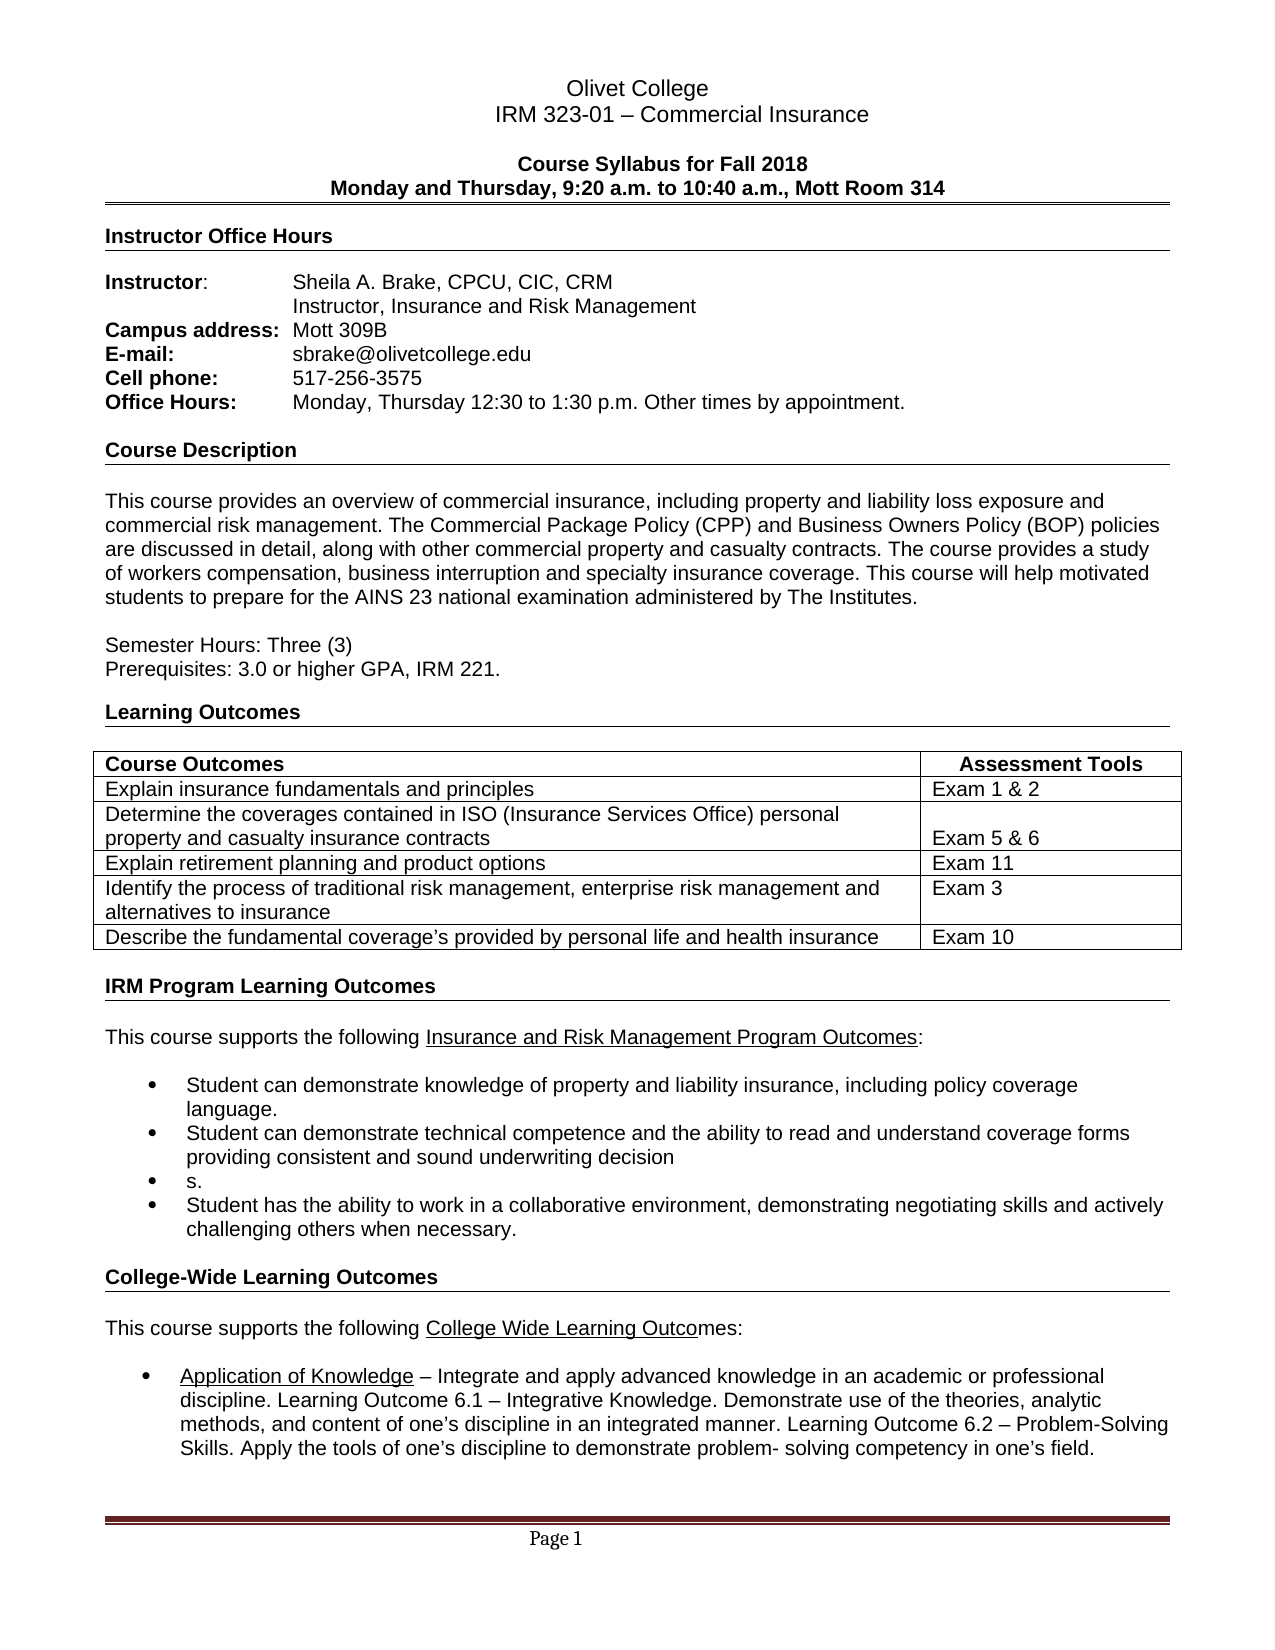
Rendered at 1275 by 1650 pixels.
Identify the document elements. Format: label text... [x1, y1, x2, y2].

table_cell Explain retirement planning and product options [94, 851, 920, 875]
table_cell Exam 11 [921, 851, 1181, 875]
text E-mail: sbrake@olivetcollege.edu [105, 342, 1170, 366]
text Prerequisites: 3.0 or higher GPA, IRM 221. [105, 657, 1170, 681]
table_cell Exam 1 & 2 [921, 777, 1181, 801]
list Student can demonstrate technical competence and the ability to read and understand coverage forms providing consistent and sound underwriting decision [149, 1121, 1170, 1169]
text IRM Program Learning Outcomes [105, 974, 1170, 1000]
text Monday and Thursday, 9:20 a.m. to 10:40 a.m., Mott Room 314 [105, 176, 1170, 202]
table_cell Exam 3 [921, 876, 1181, 924]
text Instructor: Sheila A. Brake, CPCU, CIC, CRM [105, 270, 1170, 294]
list Student can demonstrate knowledge of property and liability insurance, including policy coverage language. [149, 1073, 1170, 1121]
text This course supports the following College Wide Learning Outcomes: [105, 1316, 1170, 1340]
list Application of Knowledge – Integrate and apply advanced knowledge in an academic or professional discipline. Learning Outcome 6.1 – Integrative Knowledge. Demonstrate use of the theories, analytic methods, and content of one’s discipline in an integrated manner. Learning Outcome 6.2 – Problem-Solving Skills. Apply the tools of one’s discipline to demonstrate problem- solving competency in one’s field. [142, 1364, 1170, 1460]
list Student has the ability to work in a collaborative environment, demonstrating negotiating skills and actively challenging others when necessary. [149, 1193, 1170, 1241]
table_header Assessment Tools [921, 752, 1181, 776]
text Semester Hours: Three (3) [105, 633, 1170, 657]
table_cell Determine the coverages contained in ISO (Insurance Services Office) personal property and casualty insurance contracts [94, 802, 920, 850]
text Course Syllabus for Fall 2018 [480, 152, 1170, 176]
table_header Course Outcomes [94, 752, 920, 776]
text Campus address: Mott 309B [105, 318, 1170, 342]
text Learning Outcomes [105, 700, 1170, 726]
table_cell Exam 10 [921, 925, 1181, 949]
text Instructor, Insurance and Risk Management [255, 294, 1170, 318]
text This course provides an overview of commercial insurance, including property and liability loss exposure and commercial risk management. The Commercial Package Policy (CPP) and Business Owners Policy (BOP) policies are discussed in detail, along with other commercial property and casualty contracts. The course provides a study of workers compensation, business interruption and specialty insurance coverage. This course will help motivated students to prepare for the AINS 23 national examination administered by The Institutes. [105, 489, 1170, 609]
table_cell Exam 5 & 6 [921, 802, 1181, 850]
text Cell phone: 517-256-3575 [105, 366, 1170, 390]
table_cell Identify the process of traditional risk management, enterprise risk management and alternatives to insurance [94, 876, 920, 924]
list s. [149, 1169, 1170, 1193]
table_cell Describe the fundamental coverage’s provided by personal life and health insurance [94, 925, 920, 949]
text This course supports the following Insurance and Risk Management Program Outcomes: [105, 1025, 1170, 1049]
text Office Hours: Monday, Thursday 12:30 to 1:30 p.m. Other times by appointment. [105, 390, 1170, 414]
text Course Description [105, 438, 1170, 464]
text Instructor Office Hours [105, 224, 1170, 250]
table_cell Explain insurance fundamentals and principles [94, 777, 920, 801]
text College-Wide Learning Outcomes [105, 1265, 1170, 1291]
